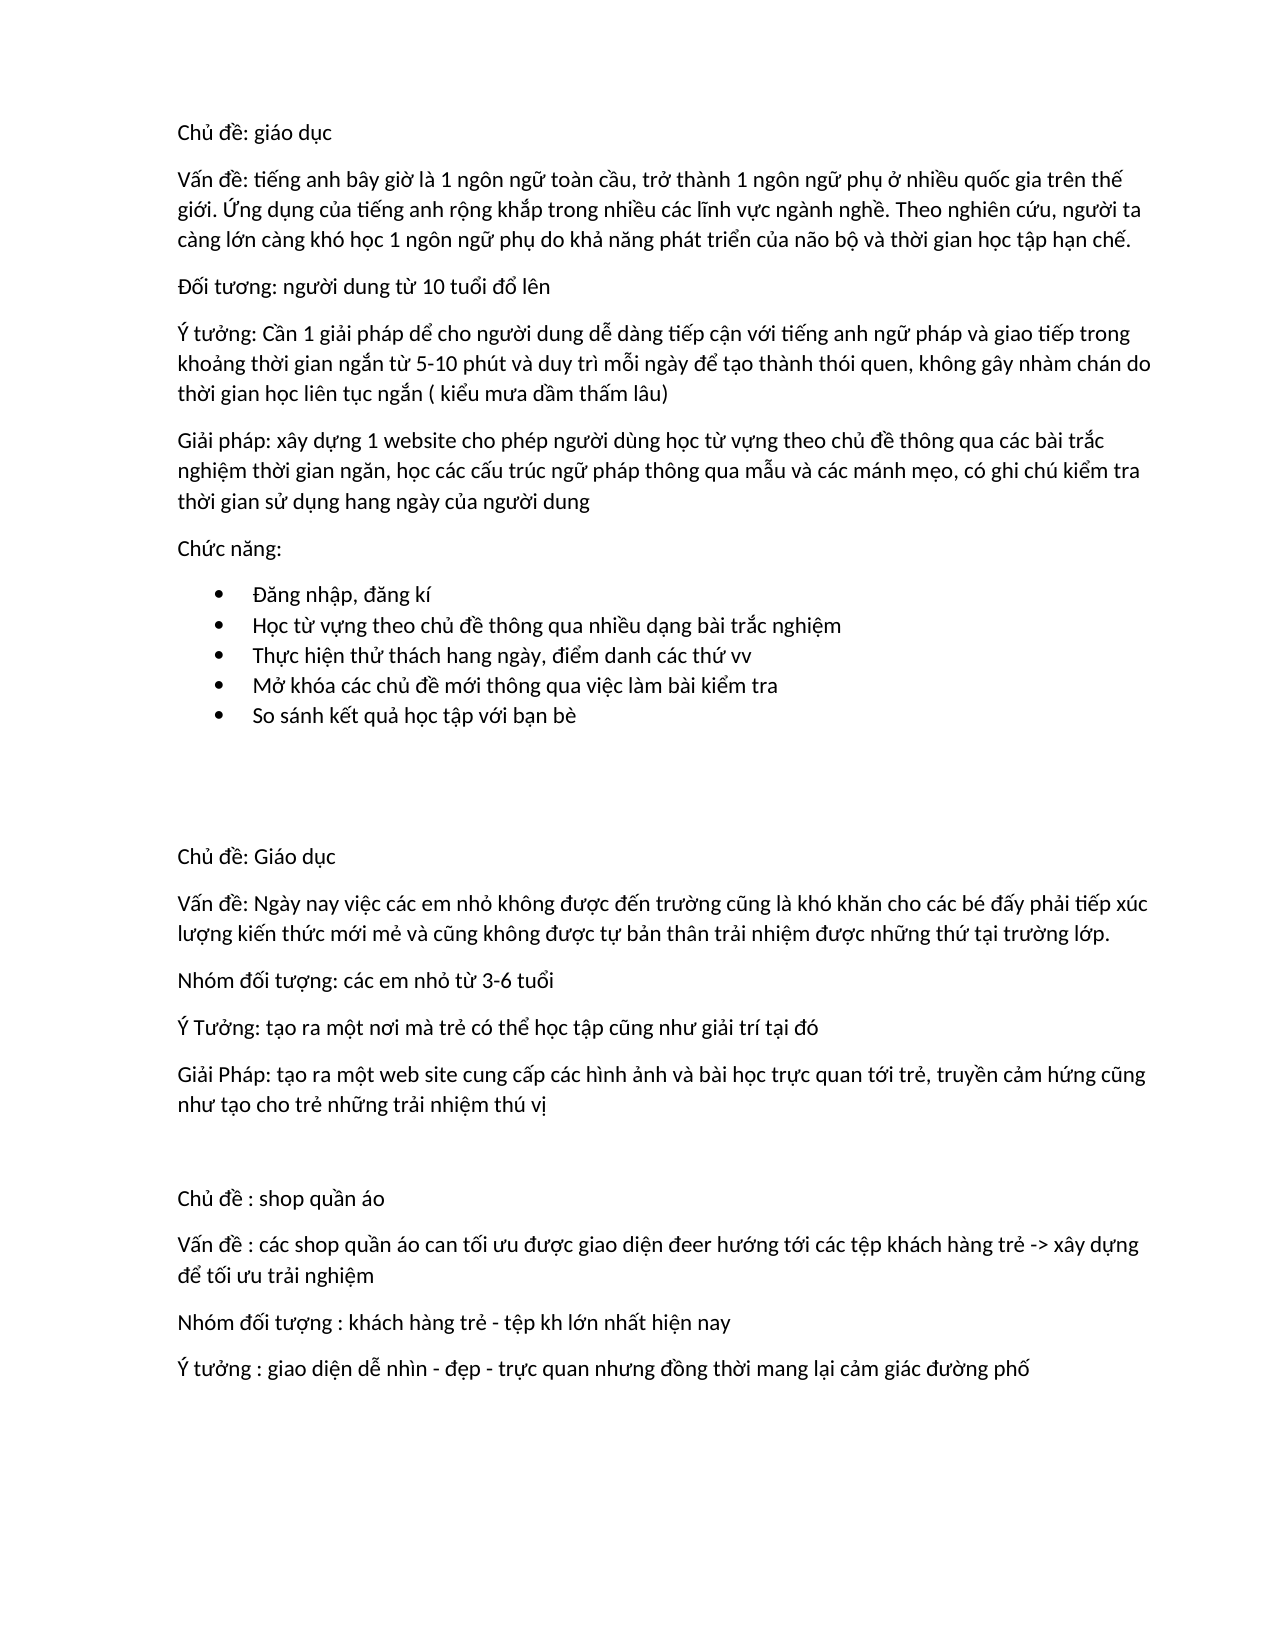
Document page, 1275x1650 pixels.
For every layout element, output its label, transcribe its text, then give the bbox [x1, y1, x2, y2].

text Chủ đề: Giáo dục [177, 842, 1157, 870]
list Học từ vựng theo chủ đề thông qua nhiều dạng bài trắc nghiệm [215, 611, 1157, 639]
list Đăng nhập, đăng kí [215, 581, 1157, 609]
text Ý tưởng: Cần 1 giải pháp dể cho người dung dễ dàng tiếp cận với tiếng anh ngữ pháp và giao tiếp trong khoảng thời gian ngắn từ 5-10 phút và duy trì mỗi ngày để tạo thành thói quen, không gây nhàm chán do thời gian học liên tục ngắn ( kiểu mưa dầm thấm lâu) [177, 319, 1157, 408]
text Nhóm đối tượng : khách hàng trẻ - tệp kh lớn nhất hiện nay [177, 1308, 1157, 1336]
list So sánh kết quả học tập với bạn bè [215, 701, 1157, 729]
text Vấn đề: tiếng anh bây giờ là 1 ngôn ngữ toàn cầu, trở thành 1 ngôn ngữ phụ ở nhiều quốc gia trên thế giới. Ứng dụng của tiếng anh rộng khắp trong nhiều các lĩnh vực ngành nghề. Theo nghiên cứu, người ta càng lớn càng khó học 1 ngôn ngữ phụ do khả năng phát triển của não bộ và thời gian học tập hạn chế. [177, 165, 1157, 253]
text Ý tưởng : giao diện dễ nhìn - đẹp - trực quan nhưng đồng thời mang lại cảm giác đường phố [177, 1354, 1157, 1383]
text Chức năng: [177, 534, 1157, 562]
text Vấn đề: Ngày nay việc các em nhỏ không được đến trường cũng là khó khăn cho các bé đấy phải tiếp xúc lượng kiến thức mới mẻ và cũng không được tự bản thân trải nhiệm được những thứ tại trường lớp. [177, 889, 1157, 947]
text Đối tương: người dung từ 10 tuổi đổ lên [177, 272, 1157, 300]
text Chủ đề: giáo dục [177, 118, 1157, 146]
text Vấn đề : các shop quần áo can tối ưu được giao diện đeer hướng tới các tệp khách hàng trẻ -> xây dựng để tối ưu trải nghiệm [177, 1231, 1157, 1289]
text Ý Tưởng: tạo ra một nơi mà trẻ có thể học tập cũng như giải trí tại đó [177, 1013, 1157, 1041]
text Giải Pháp: tạo ra một web site cung cấp các hình ảnh và bài học trực quan tới trẻ, truyền cảm hứng cũng như tạo cho trẻ những trải nhiệm thú vị [177, 1060, 1157, 1118]
list Thực hiện thử thách hang ngày, điểm danh các thứ vv [215, 641, 1157, 669]
text Nhóm đối tượng: các em nhỏ từ 3-6 tuổi [177, 966, 1157, 994]
text Giải pháp: xây dựng 1 website cho phép người dùng học từ vựng theo chủ đề thông qua các bài trắc nghiệm thời gian ngăn, học các cấu trúc ngữ pháp thông qua mẫu và các mánh mẹo, có ghi chú kiểm tra thời gian sử dụng hang ngày của người dung [177, 426, 1157, 515]
list Mở khóa các chủ đề mới thông qua việc làm bài kiểm tra [215, 671, 1157, 699]
text Chủ đề : shop quần áo [177, 1184, 1157, 1212]
